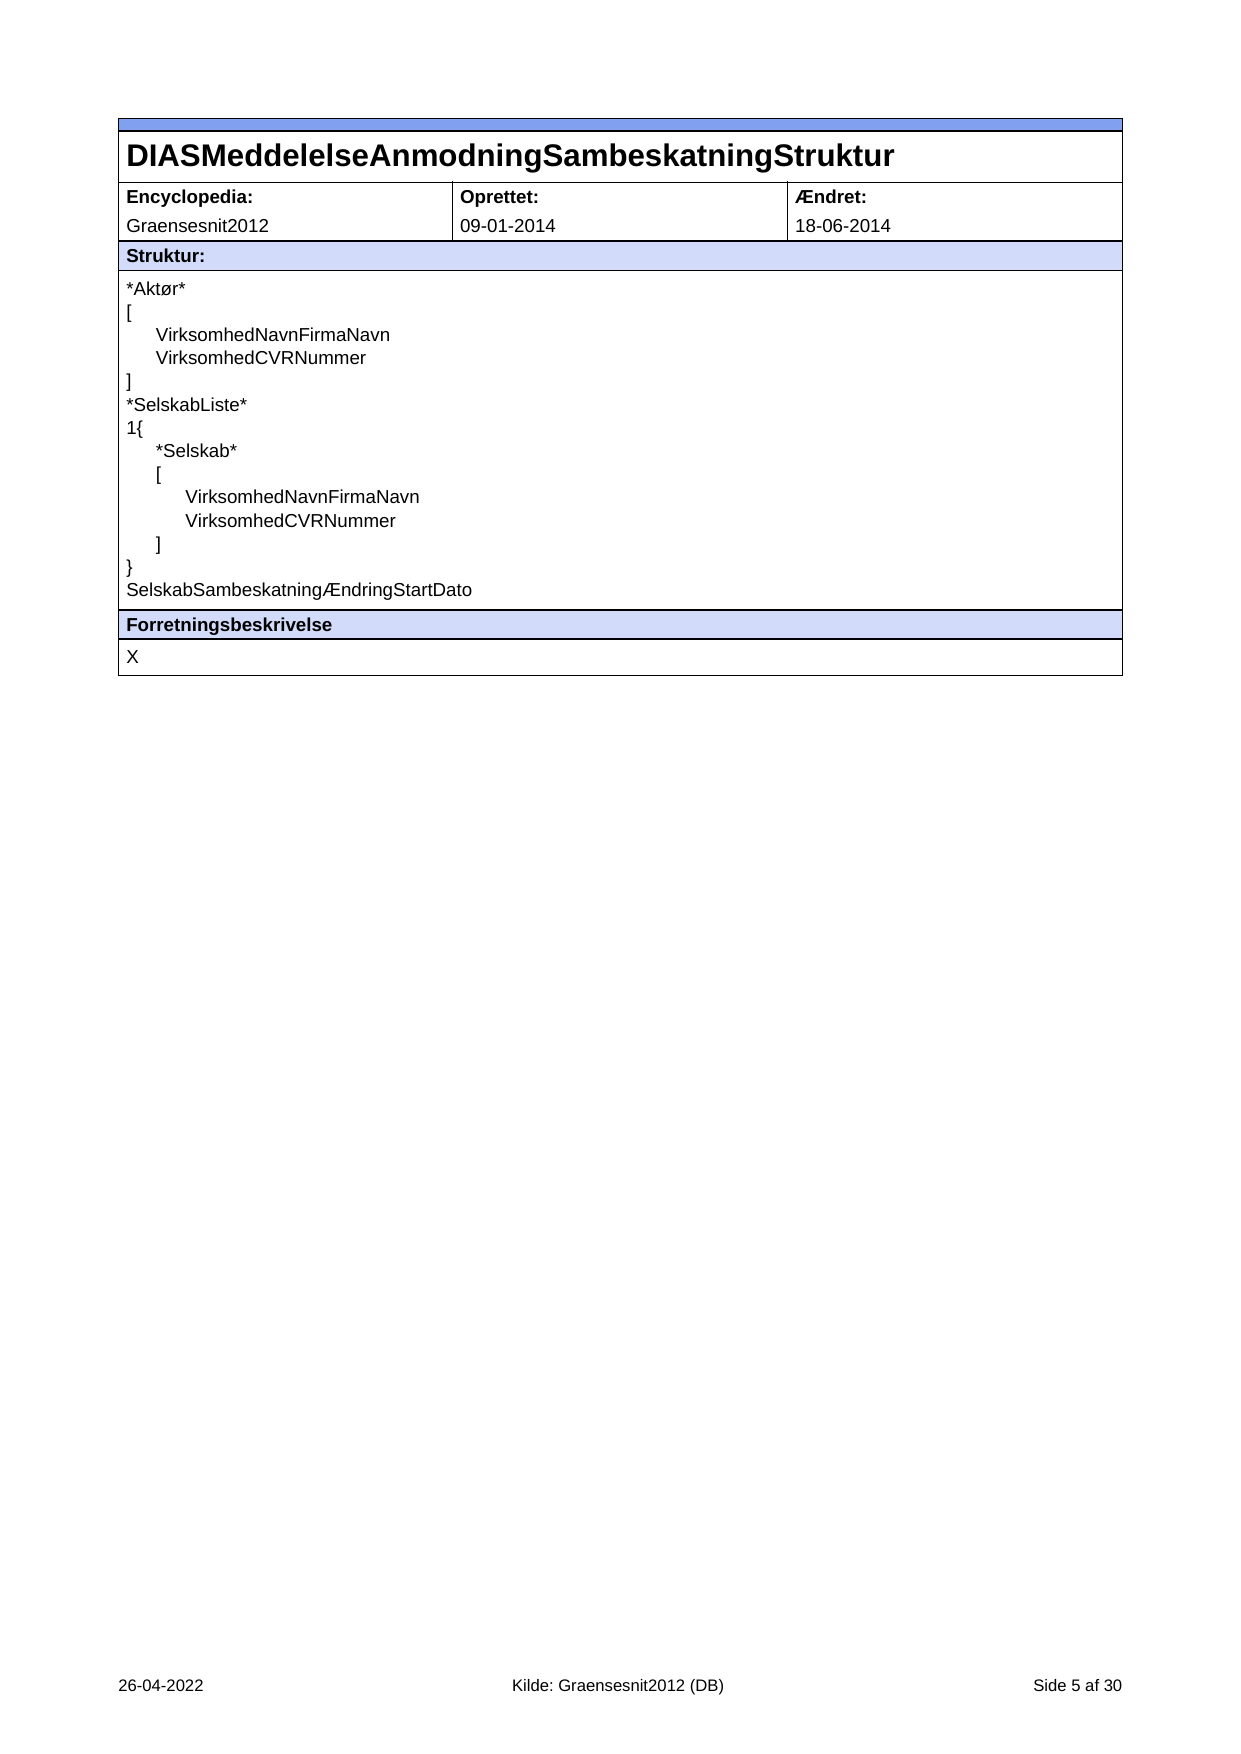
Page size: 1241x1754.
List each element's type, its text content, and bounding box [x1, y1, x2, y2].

table_cell 09-01-2014 [453, 211, 787, 240]
table_cell Graensesnit2012 [119, 211, 452, 240]
table_header [119, 119, 1122, 130]
table_cell X [119, 640, 1122, 675]
table_cell Struktur: [119, 242, 1122, 270]
table_cell Encyclopedia: [119, 183, 452, 211]
table_cell 18-06-2014 [788, 211, 1122, 240]
table_cell DIASMeddelelseAnmodningSambeskatningStruktur [119, 132, 1122, 181]
table_cell Oprettet: [453, 183, 787, 211]
table_cell Ændret: [788, 183, 1122, 211]
table_cell Forretningsbeskrivelse [119, 611, 1122, 638]
table_cell *Aktør* [ VirksomhedNavnFirmaNavn VirksomhedCVRNummer ] *SelskabListe* 1{ *Selskab* [ VirksomhedNavnFirmaNavn VirksomhedCVRNummer ] } SelskabSambeskatningÆndringStartDato [119, 271, 1122, 609]
